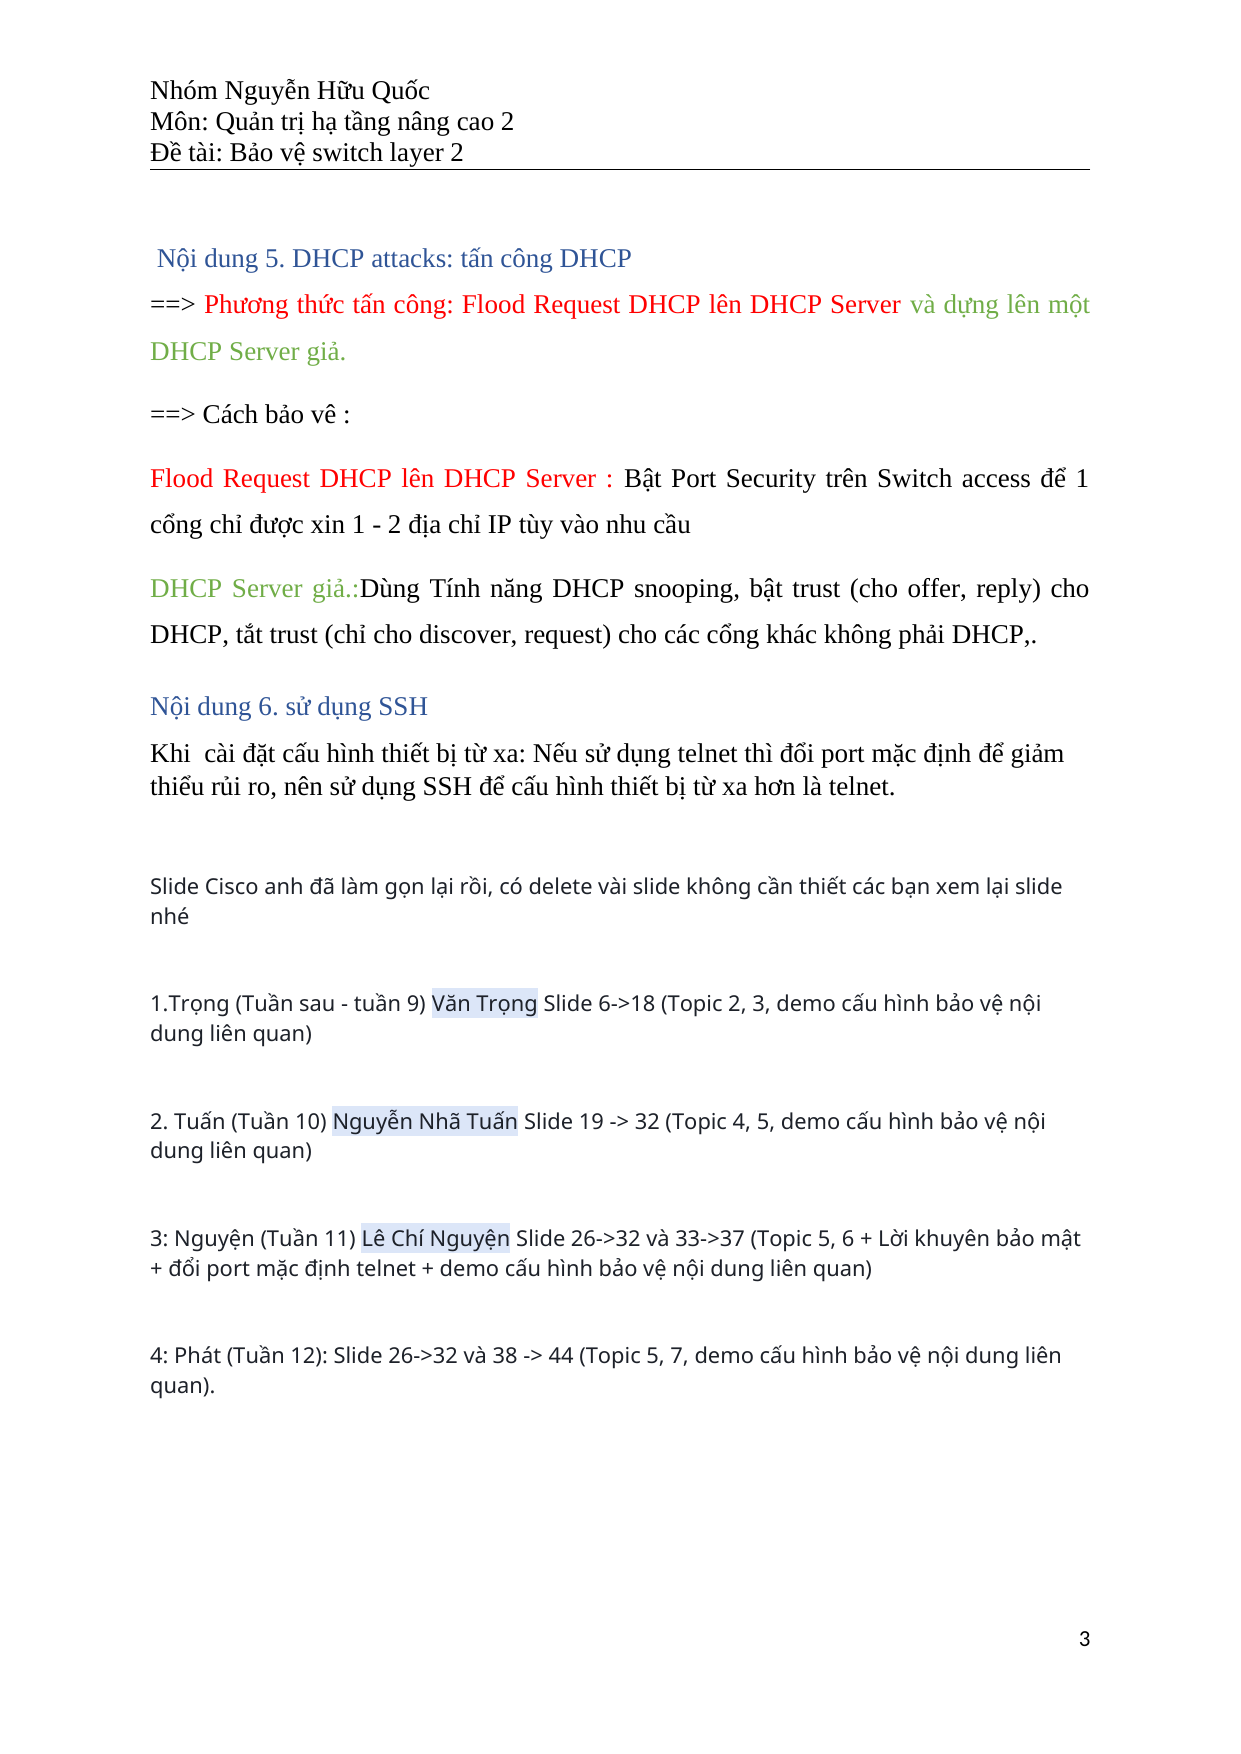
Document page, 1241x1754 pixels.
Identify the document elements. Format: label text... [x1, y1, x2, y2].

text 2. Tuấn (Tuần 10) Nguyễn Nhã Tuấn Slide 19 -> 32 (Topic 4, 5, demo cấu hình bảo vệ nội dung liên quan) [150, 1106, 1090, 1165]
subtitle Nội dung 6. sử dụng SSH [150, 690, 1090, 721]
text 1.Trọng (Tuần sau - tuần 9) Văn Trọng Slide 6->18 (Topic 2, 3, demo cấu hình bảo vệ nội dung liên quan) [150, 988, 1090, 1048]
subtitle Nội dung 5. DHCP attacks: tấn công DHCP [150, 242, 1090, 273]
text 4: Phát (Tuần 12): Slide 26->32 và 38 -> 44 (Topic 5, 7, demo cấu hình bảo vệ nội dung liên quan). [150, 1341, 1090, 1400]
text ==> Cách bảo vê : [150, 399, 1090, 430]
text Khi cài đặt cấu hình thiết bị từ xa: Nếu sử dụng telnet thì đổi port mặc định để giảm thiểu rủi ro, nên sử dụng SSH để cấu hình thiết bị từ xa hơn là telnet. [150, 737, 1090, 802]
text 3: Nguyện (Tuần 11) Lê Chí Nguyện Slide 26->32 và 33->37 (Topic 5, 6 + Lời khuyên bảo mật + đổi port mặc định telnet + demo cấu hình bảo vệ nội dung liên quan) [150, 1223, 1090, 1283]
text Flood Request DHCP lên DHCP Server : Bật Port Security trên Switch access để 1 cổng chỉ được xin 1 - 2 địa chỉ IP tùy vào nhu cầu [150, 462, 1090, 540]
text ==> Phương thức tấn công: Flood Request DHCP lên DHCP Server và dựng lên một DHCP Server giả. [150, 289, 1090, 366]
text DHCP Server giả.:Dùng Tính năng DHCP snooping, bật trust (cho offer, reply) cho DHCP, tắt trust (chỉ cho discover, request) cho các cổng khác không phải DHCP,. [150, 572, 1090, 650]
text Slide Cisco anh đã làm gọn lại rồi, có delete vài slide không cần thiết các bạn xem lại slide nhé [150, 871, 1090, 931]
